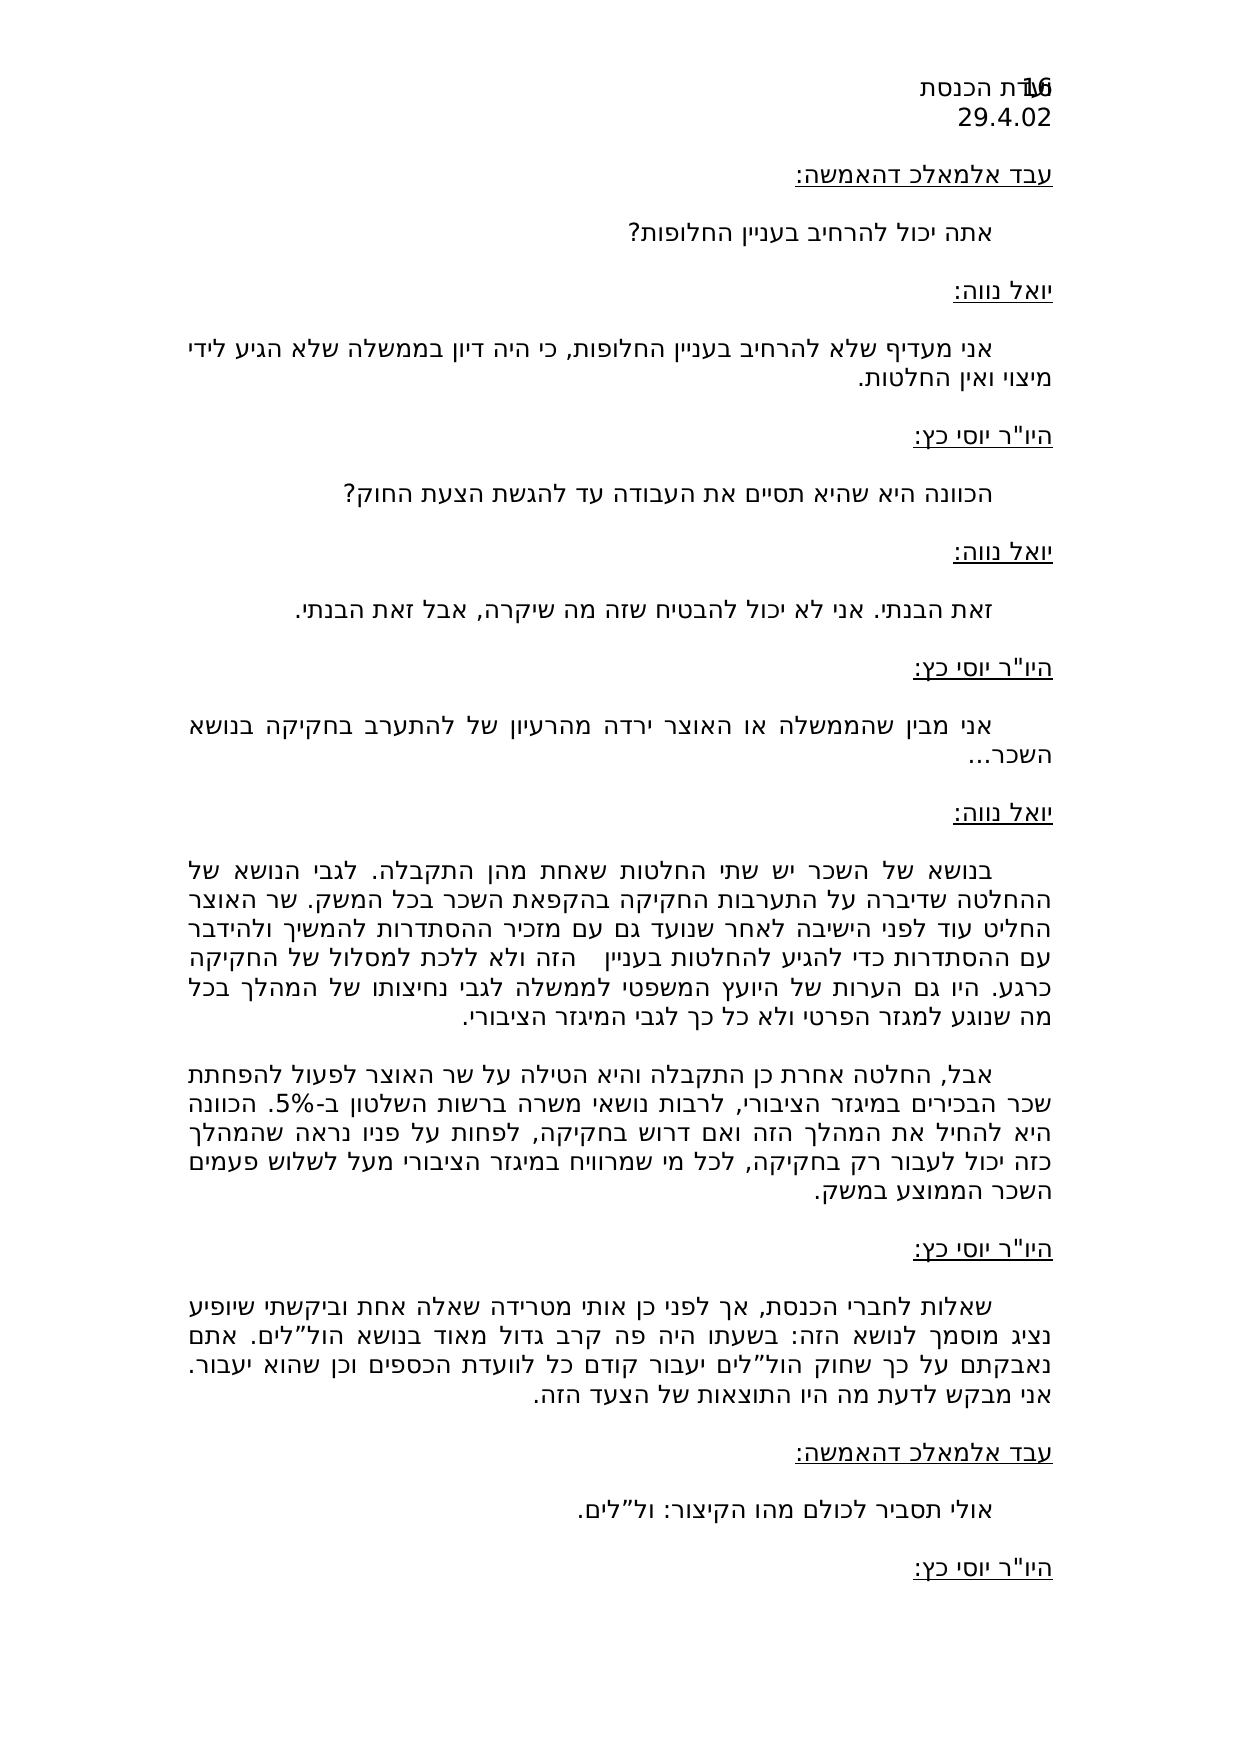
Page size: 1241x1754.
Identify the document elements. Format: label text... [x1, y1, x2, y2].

text שאלות לחברי הכנסת, אך לפני כן אותי מטרידה שאלה אחת וביקשתי שיופיע נציג מוסמך לנושא הזה: בשעתו היה פה קרב גדול מאוד בנושא הול”לים. אתם נאבקתם על כך שחוק הול”לים יעבור קודם כל לוועדת הכספים וכן שהוא יעבור. אני מבקש לדעת מה היו התוצאות של הצעד הזה. [187, 1292, 1053, 1409]
text הכוונה היא שהיא תסיים את העבודה עד להגשת הצעת החוק? [187, 479, 1053, 508]
text היו"ר יוסי כץ: [187, 421, 1053, 451]
text היו"ר יוסי כץ: [187, 653, 1053, 682]
text אתה יכול להרחיב בעניין החלופות? [187, 218, 1053, 248]
text אני מעדיף שלא להרחיב בעניין החלופות, כי היה דיון בממשלה שלא הגיע לידי מיצוי ואין החלטות. [187, 334, 1053, 393]
text יואל נווה: [187, 276, 1053, 306]
text אבל, החלטה אחרת כן התקבלה והיא הטילה על שר האוצר לפעול להפחתת שכר הבכירים במיגזר הציבורי, לרבות נושאי משרה ברשות השלטון ב-5%. הכוונה היא להחיל את המהלך הזה ואם דרוש בחקיקה, לפחות על פניו נראה שהמהלך כזה יכול לעבור רק בחקיקה, לכל מי שמרוויח במיגזר הציבורי מעל לשלוש פעמים השכר הממוצע במשק. [187, 1060, 1053, 1206]
text אולי תסביר לכולם מהו הקיצור: ול”לים. [187, 1496, 1053, 1525]
text היו"ר יוסי כץ: [187, 1553, 1053, 1583]
text בנושא של השכר יש שתי החלטות שאחת מהן התקבלה. לגבי הנושא של ההחלטה שדיברה על התערבות החקיקה בהקפאת השכר בכל המשק. שר האוצר החליט עוד לפני הישיבה לאחר שנועד גם עם מזכיר ההסתדרות להמשיך ולהידבר עם ההסתדרות כדי להגיע להחלטות בעניין הזה ולא ללכת למסלול של החקיקה כרגע. היו גם הערות של היועץ המשפטי לממשלה לגבי נחיצותו של המהלך בכל מה שנוגע למגזר הפרטי ולא כל כך לגבי המיגזר הציבורי. [187, 856, 1053, 1031]
text עבד אלמאלכ דהאמשה: [187, 161, 1053, 190]
text יואל נווה: [187, 537, 1053, 566]
text זאת הבנתי. אני לא יכול להבטיח שזה מה שיקרה, אבל זאת הבנתי. [187, 595, 1053, 624]
text היו"ר יוסי כץ: [187, 1234, 1053, 1263]
text אני מבין שהממשלה או האוצר ירדה מהרעיון של להתערב בחקיקה בנושא השכר... [187, 711, 1053, 769]
text יואל נווה: [187, 798, 1053, 827]
text עבד אלמאלכ דהאמשה: [187, 1438, 1053, 1467]
